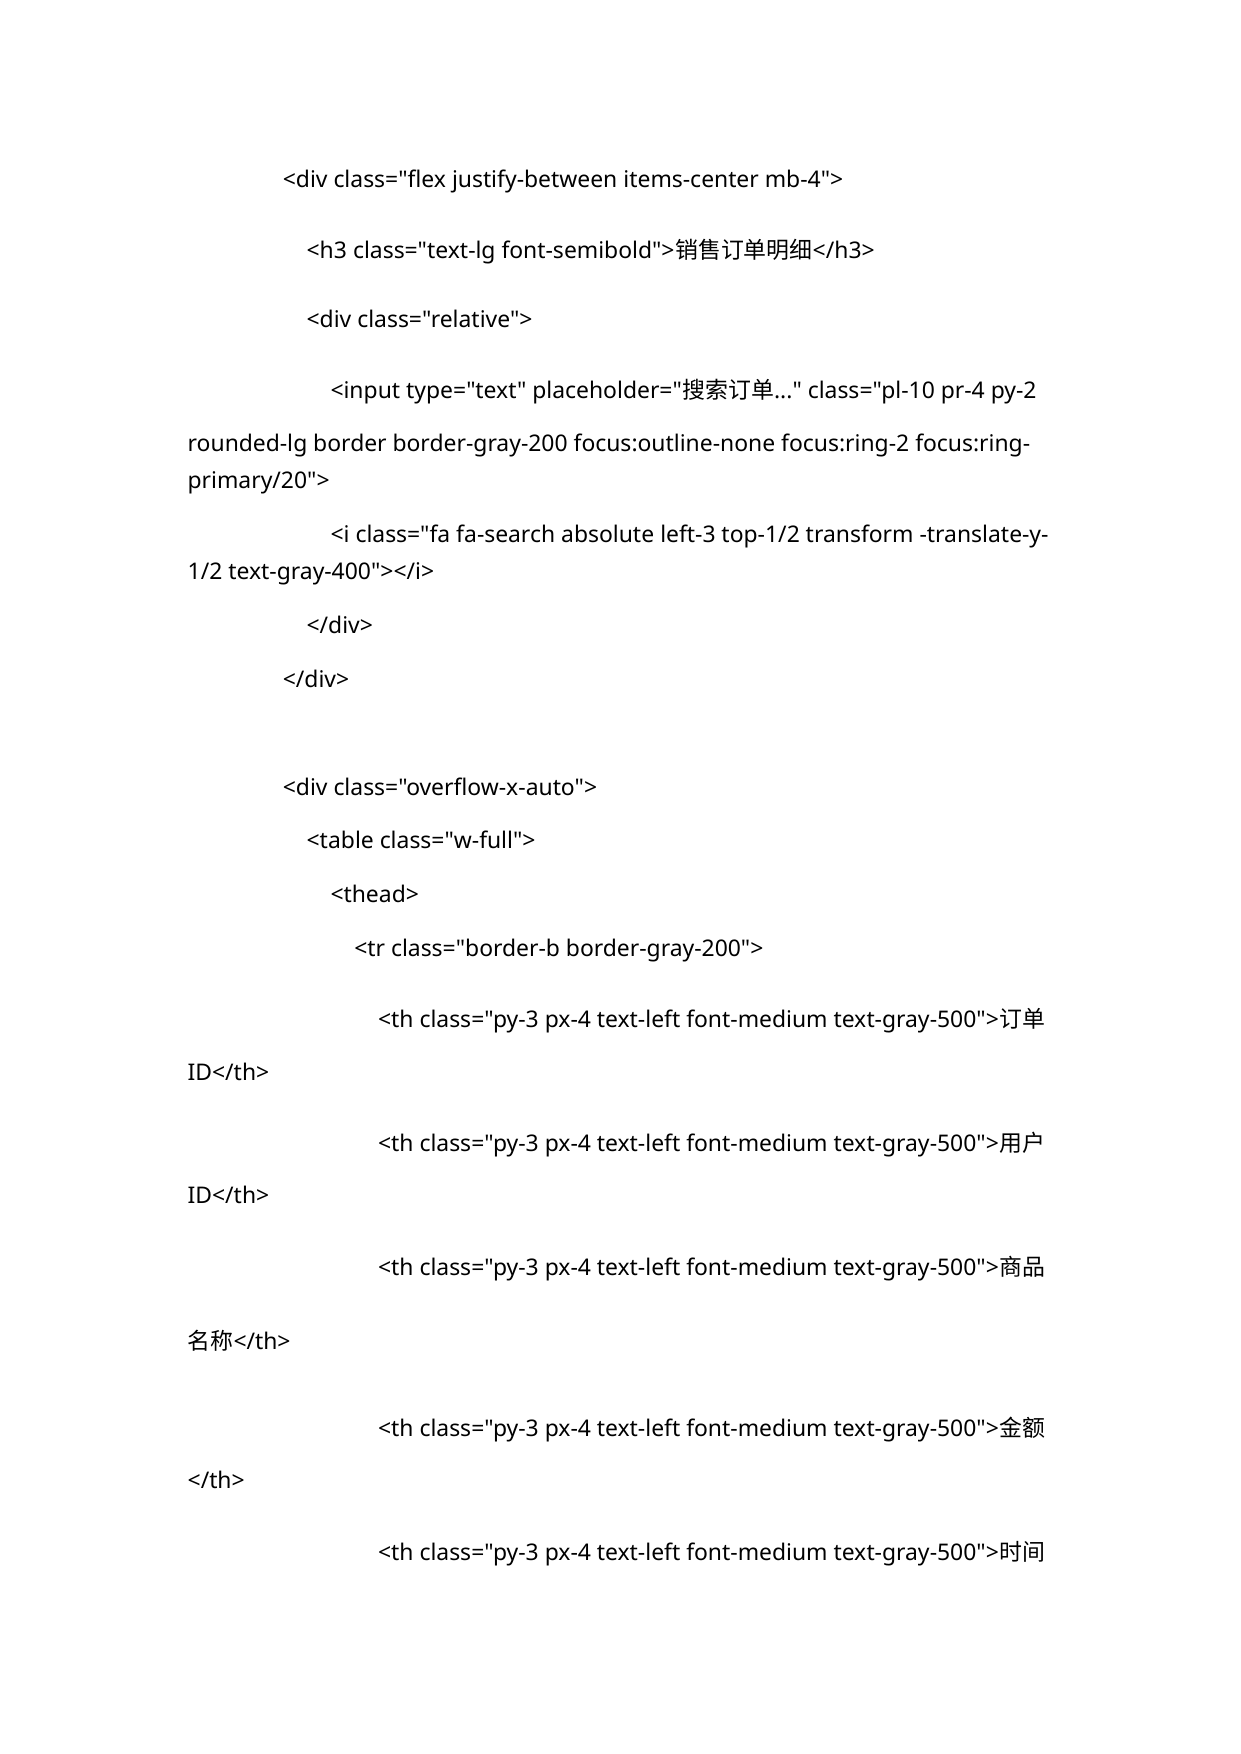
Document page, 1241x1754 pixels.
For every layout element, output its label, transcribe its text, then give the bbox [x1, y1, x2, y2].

text <h3 class="text-lg font-semibold">销售订单明细</h3> [187, 216, 1053, 281]
text <table class="w-full"> [187, 824, 1053, 856]
text <input type="text" placeholder="搜索订单..." class="pl-10 pr-4 py-2 rounded-lg border border-gray-200 focus:outline-none focus:ring-2 focus:ring-primary/20"> [187, 356, 1053, 496]
text <th class="py-3 px-4 text-left font-medium text-gray-500">订单ID</th> [187, 985, 1053, 1088]
text <div class="overflow-x-auto"> [187, 770, 1053, 802]
text <th class="py-3 px-4 text-left font-medium text-gray-500">商品名称</th> [187, 1233, 1053, 1372]
text <tr class="border-b border-gray-200"> [187, 932, 1053, 964]
text <thead> [187, 878, 1053, 910]
text </div> [187, 608, 1053, 641]
text <div class="flex justify-between items-center mb-4"> [187, 162, 1053, 194]
text <div class="relative"> [187, 302, 1053, 335]
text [187, 1518, 1053, 1583]
text </div> [187, 662, 1053, 695]
text <th class="py-3 px-4 text-left font-medium text-gray-500">用户ID</th> [187, 1109, 1053, 1211]
text <th class="py-3 px-4 text-left font-medium text-gray-500">金额</th> [187, 1394, 1053, 1496]
text <i class="fa fa-search absolute left-3 top-1/2 transform -translate-y-1/2 text-gray-400"></i> [187, 517, 1053, 587]
